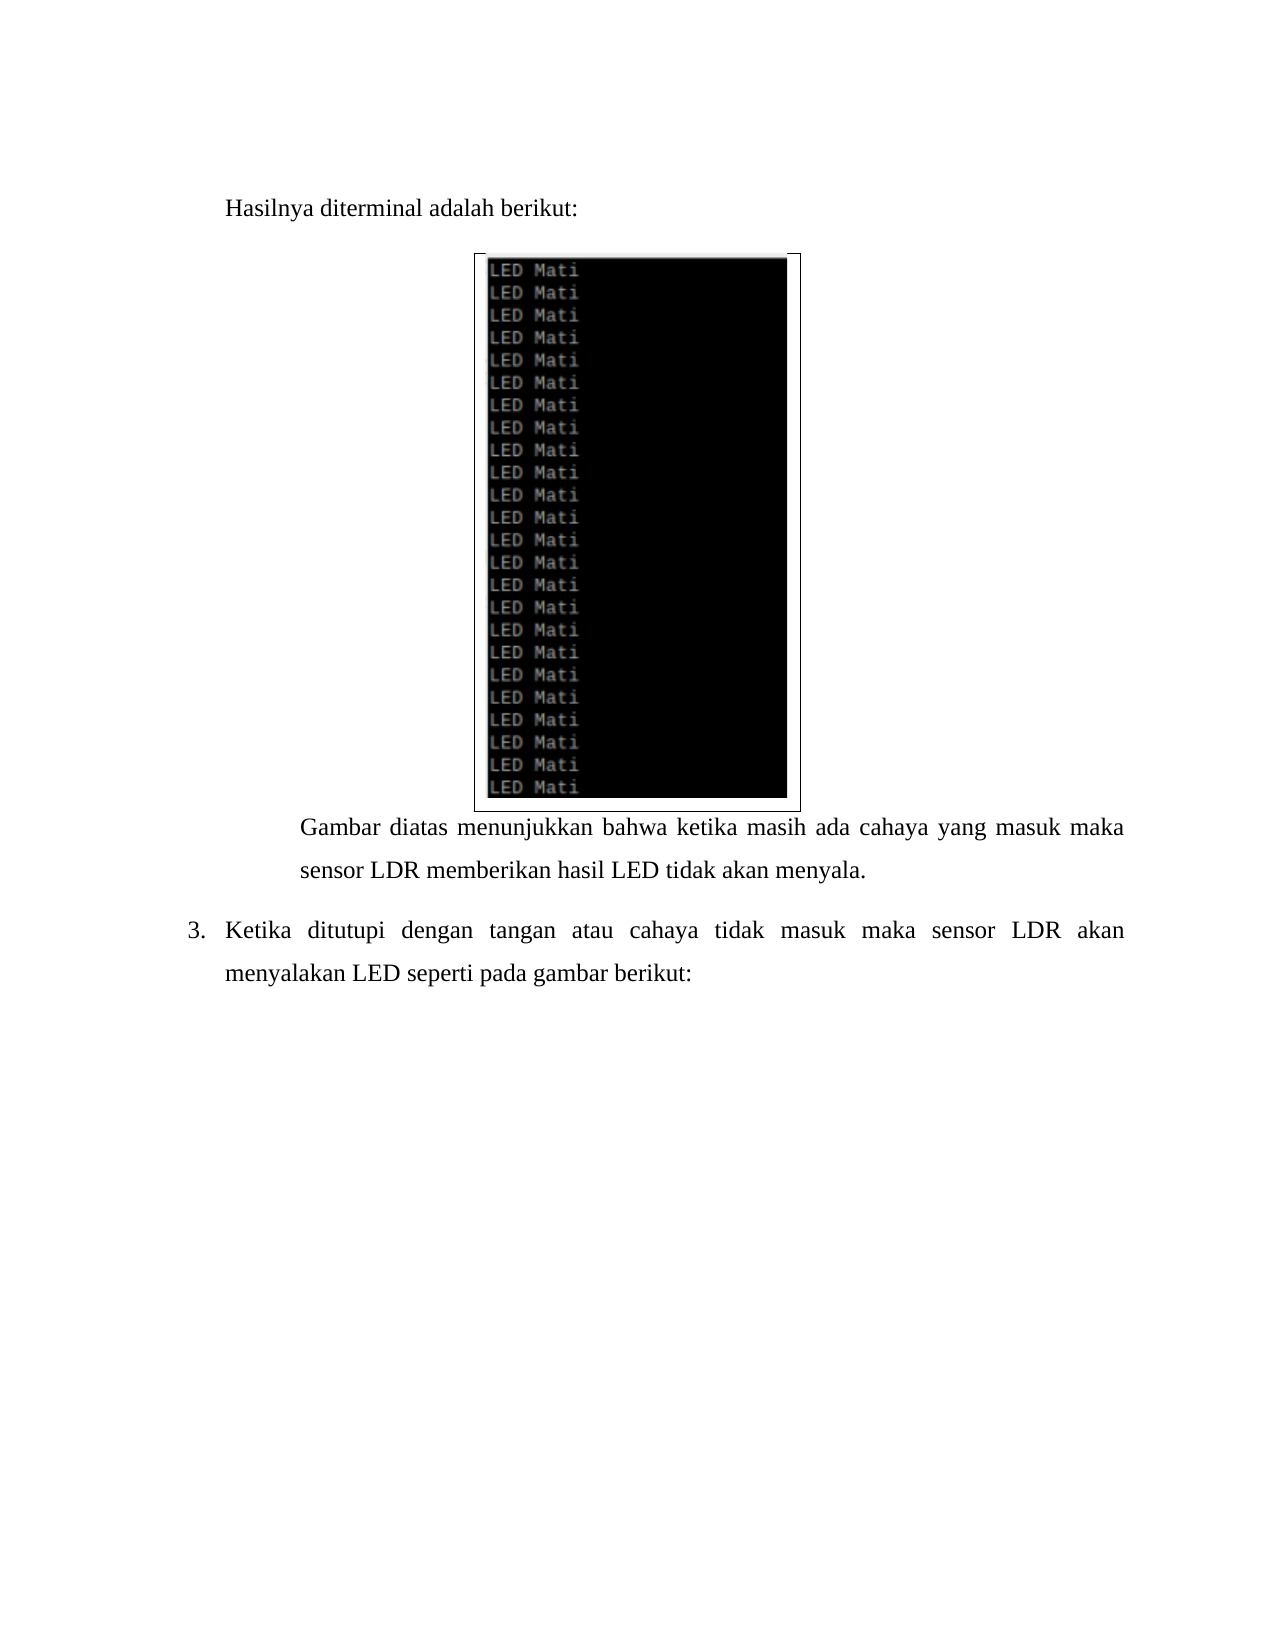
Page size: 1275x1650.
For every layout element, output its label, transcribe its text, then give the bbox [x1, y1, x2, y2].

table_header [475, 254, 800, 811]
text Gambar diatas menunjukkan bahwa ketika masih ada cahaya yang masuk maka sensor LDR memberikan hasil LED tidak akan menyala. [300, 812, 1125, 884]
picture [485, 253, 788, 798]
list Ketika ditutupi dengan tangan atau cahaya tidak masuk maka sensor LDR akan menyalakan LED seperti pada gambar berikut: [187, 915, 1125, 987]
text Hasilnya diterminal adalah berikut: [225, 150, 1125, 222]
